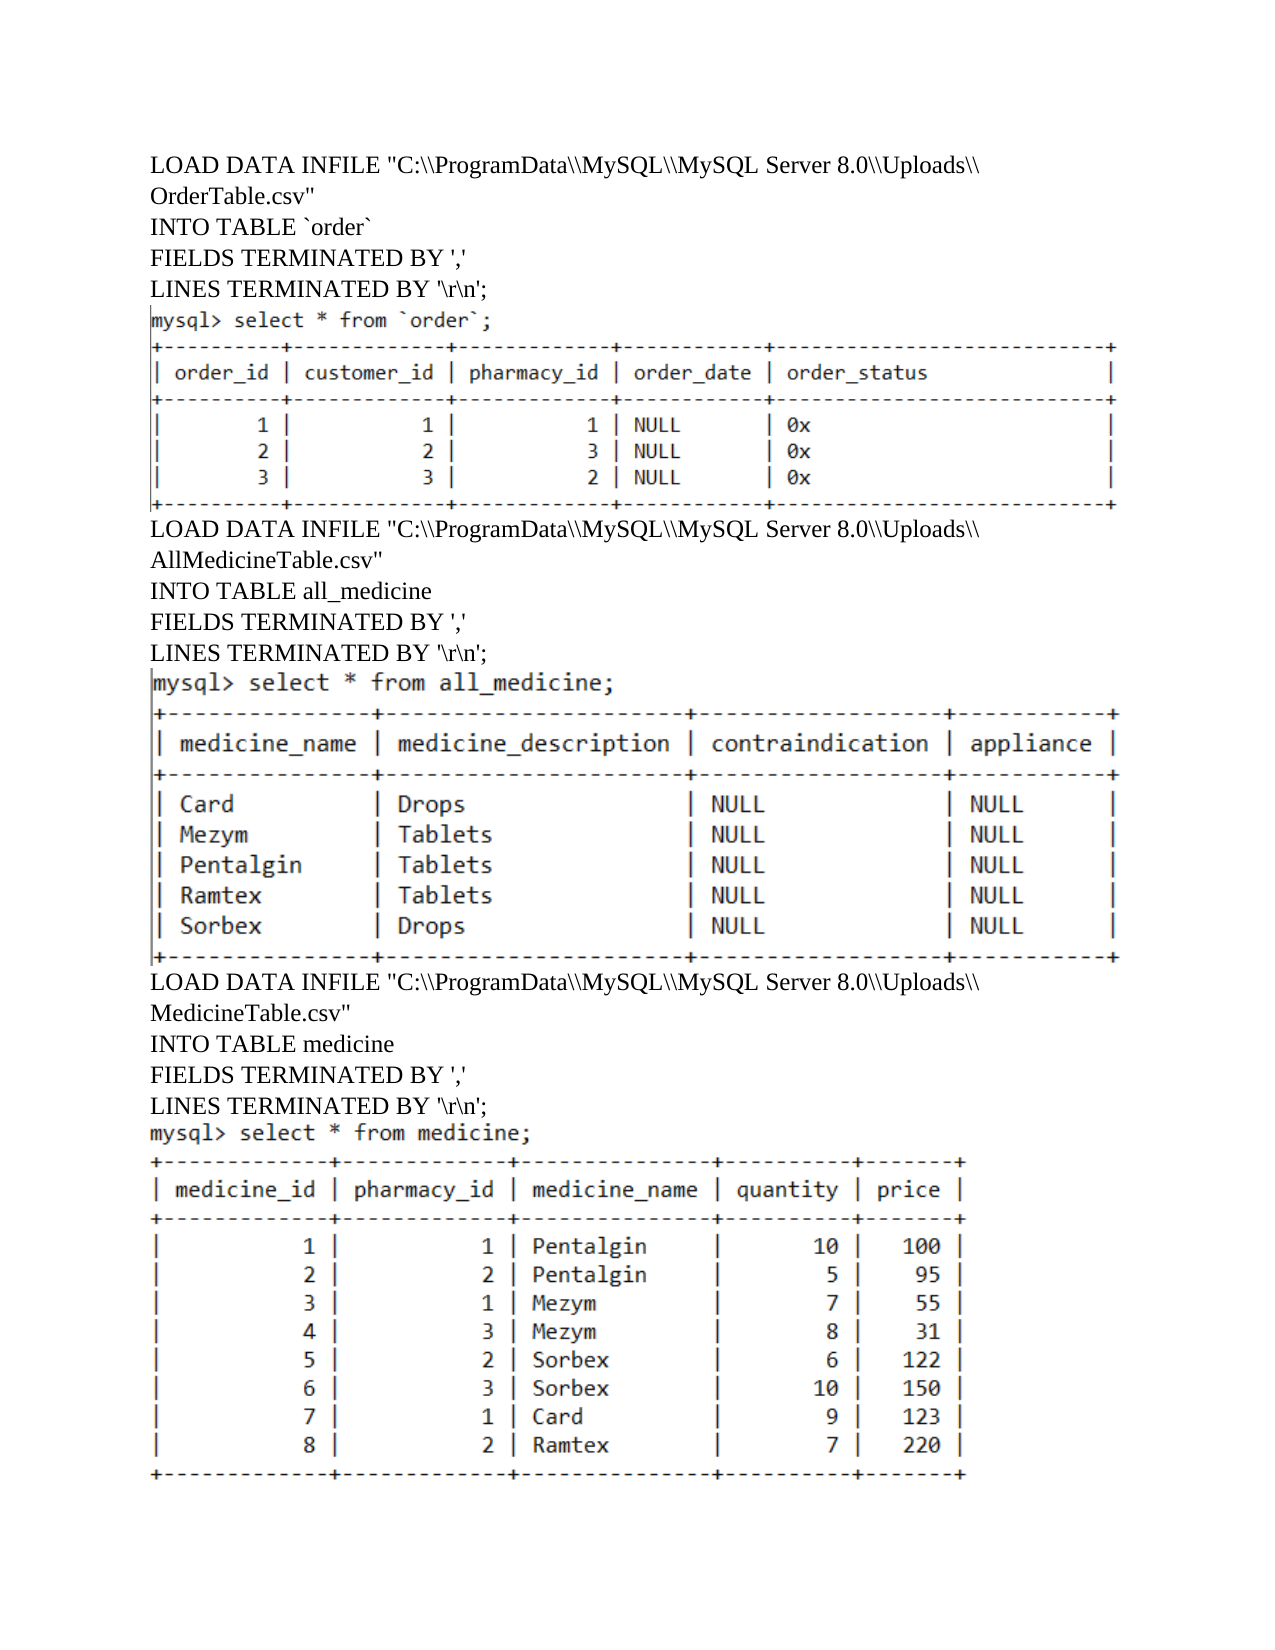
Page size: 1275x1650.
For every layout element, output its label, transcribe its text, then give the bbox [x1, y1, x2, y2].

text FIELDS TERMINATED BY ',' [150, 607, 1125, 636]
text LINES TERMINATED BY '\r\n'; [150, 274, 1125, 303]
text FIELDS TERMINATED BY ',' [150, 243, 1125, 272]
picture [150, 668, 1125, 966]
text INTO TABLE all_medicine [150, 576, 1125, 604]
text INTO TABLE `order` [150, 212, 1125, 241]
text FIELDS TERMINATED BY ',' [150, 1060, 1125, 1089]
text LINES TERMINATED BY '\r\n'; [150, 638, 1125, 667]
text LINES TERMINATED BY '\r\n'; [150, 1091, 1125, 1120]
text LOAD DATA INFILE "C:\\ProgramData\\MySQL\\MySQL Server 8.0\\Uploads\\AllMedicineTable.csv" [150, 514, 1125, 573]
text INTO TABLE medicine [150, 1029, 1125, 1058]
picture [150, 305, 1125, 512]
picture [150, 1122, 982, 1484]
text LOAD DATA INFILE "C:\\ProgramData\\MySQL\\MySQL Server 8.0\\Uploads\\MedicineTable.csv" [150, 967, 1125, 1027]
text LOAD DATA INFILE "C:\\ProgramData\\MySQL\\MySQL Server 8.0\\Uploads\\OrderTable.csv" [150, 150, 1125, 210]
